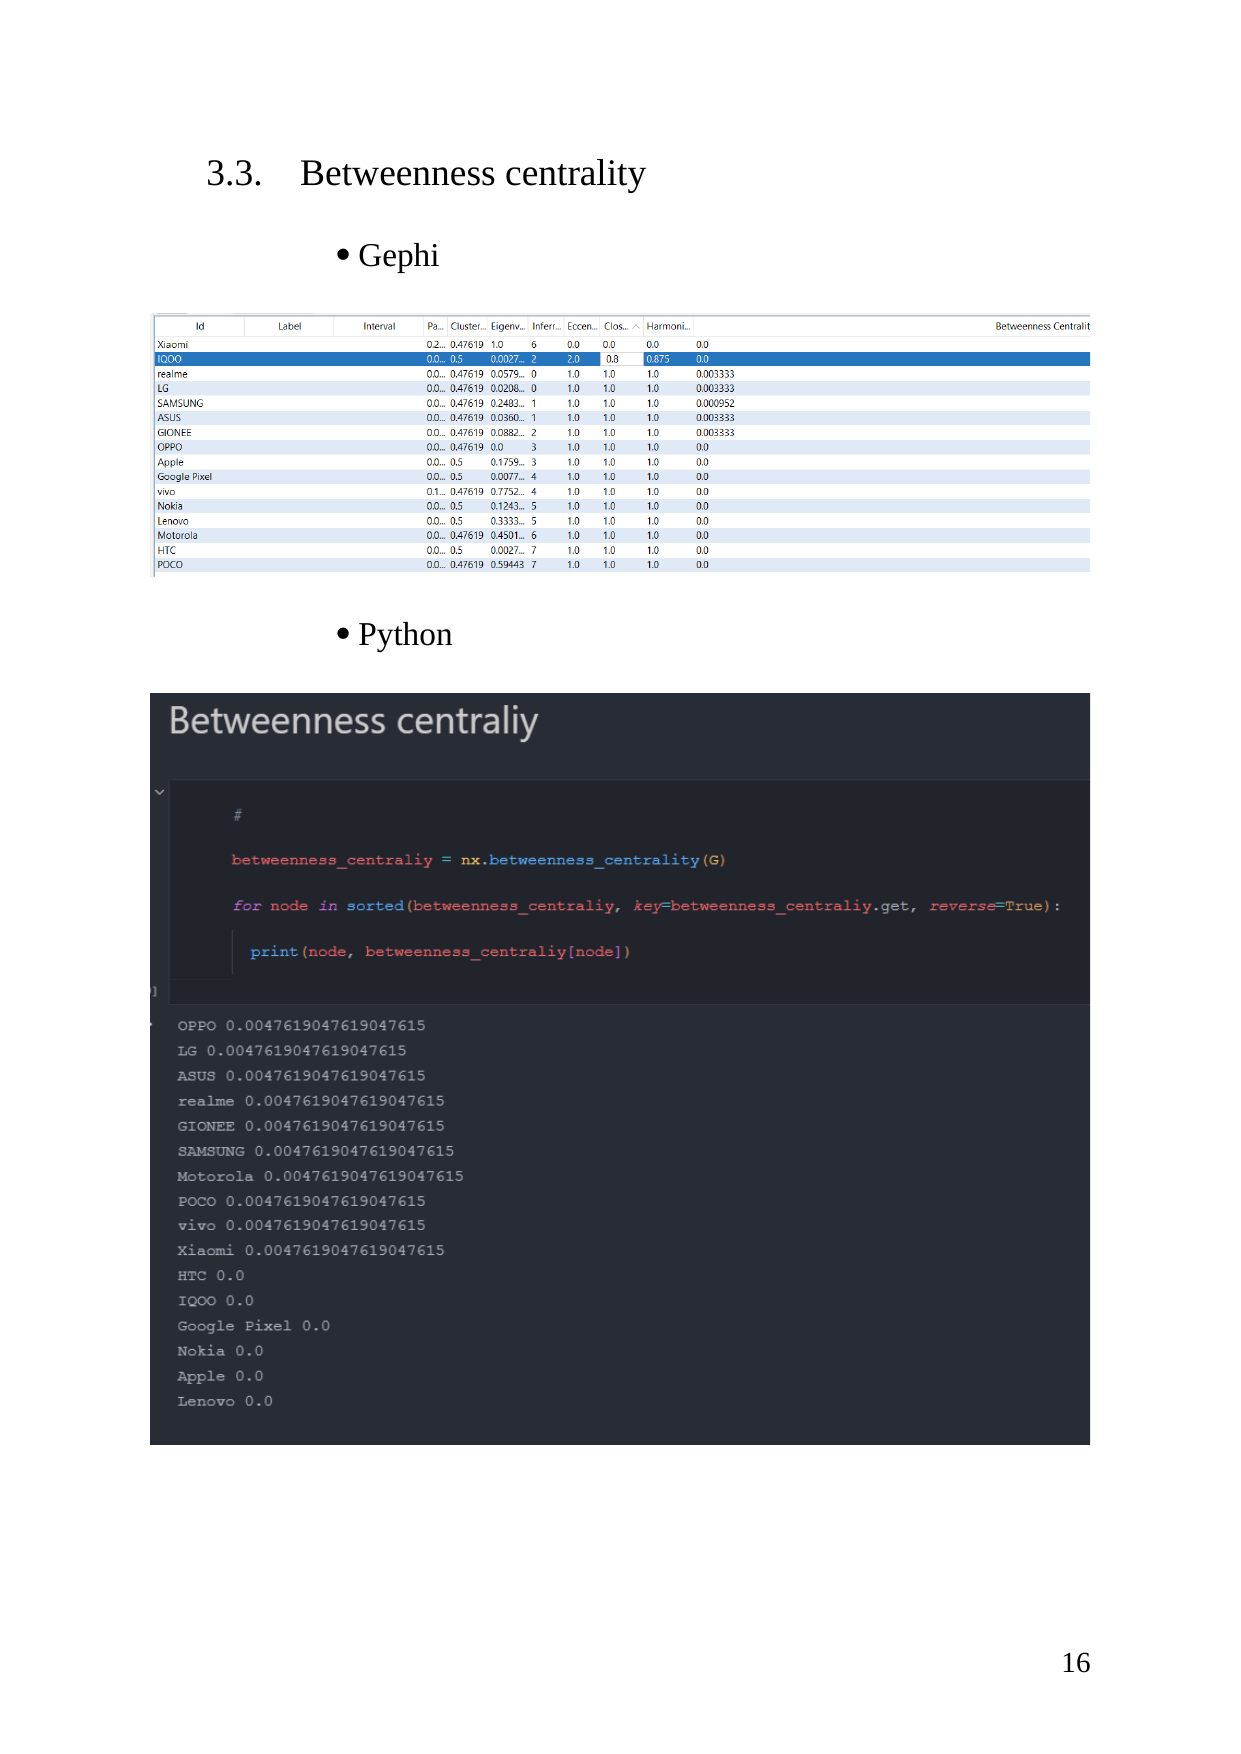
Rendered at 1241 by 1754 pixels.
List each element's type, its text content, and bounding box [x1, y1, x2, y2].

picture [150, 693, 1091, 1445]
picture [150, 313, 1091, 577]
subtitle Betweenness centrality [262, 150, 1090, 193]
subtitle Python [337, 615, 1090, 653]
subtitle Gephi [337, 236, 1090, 274]
